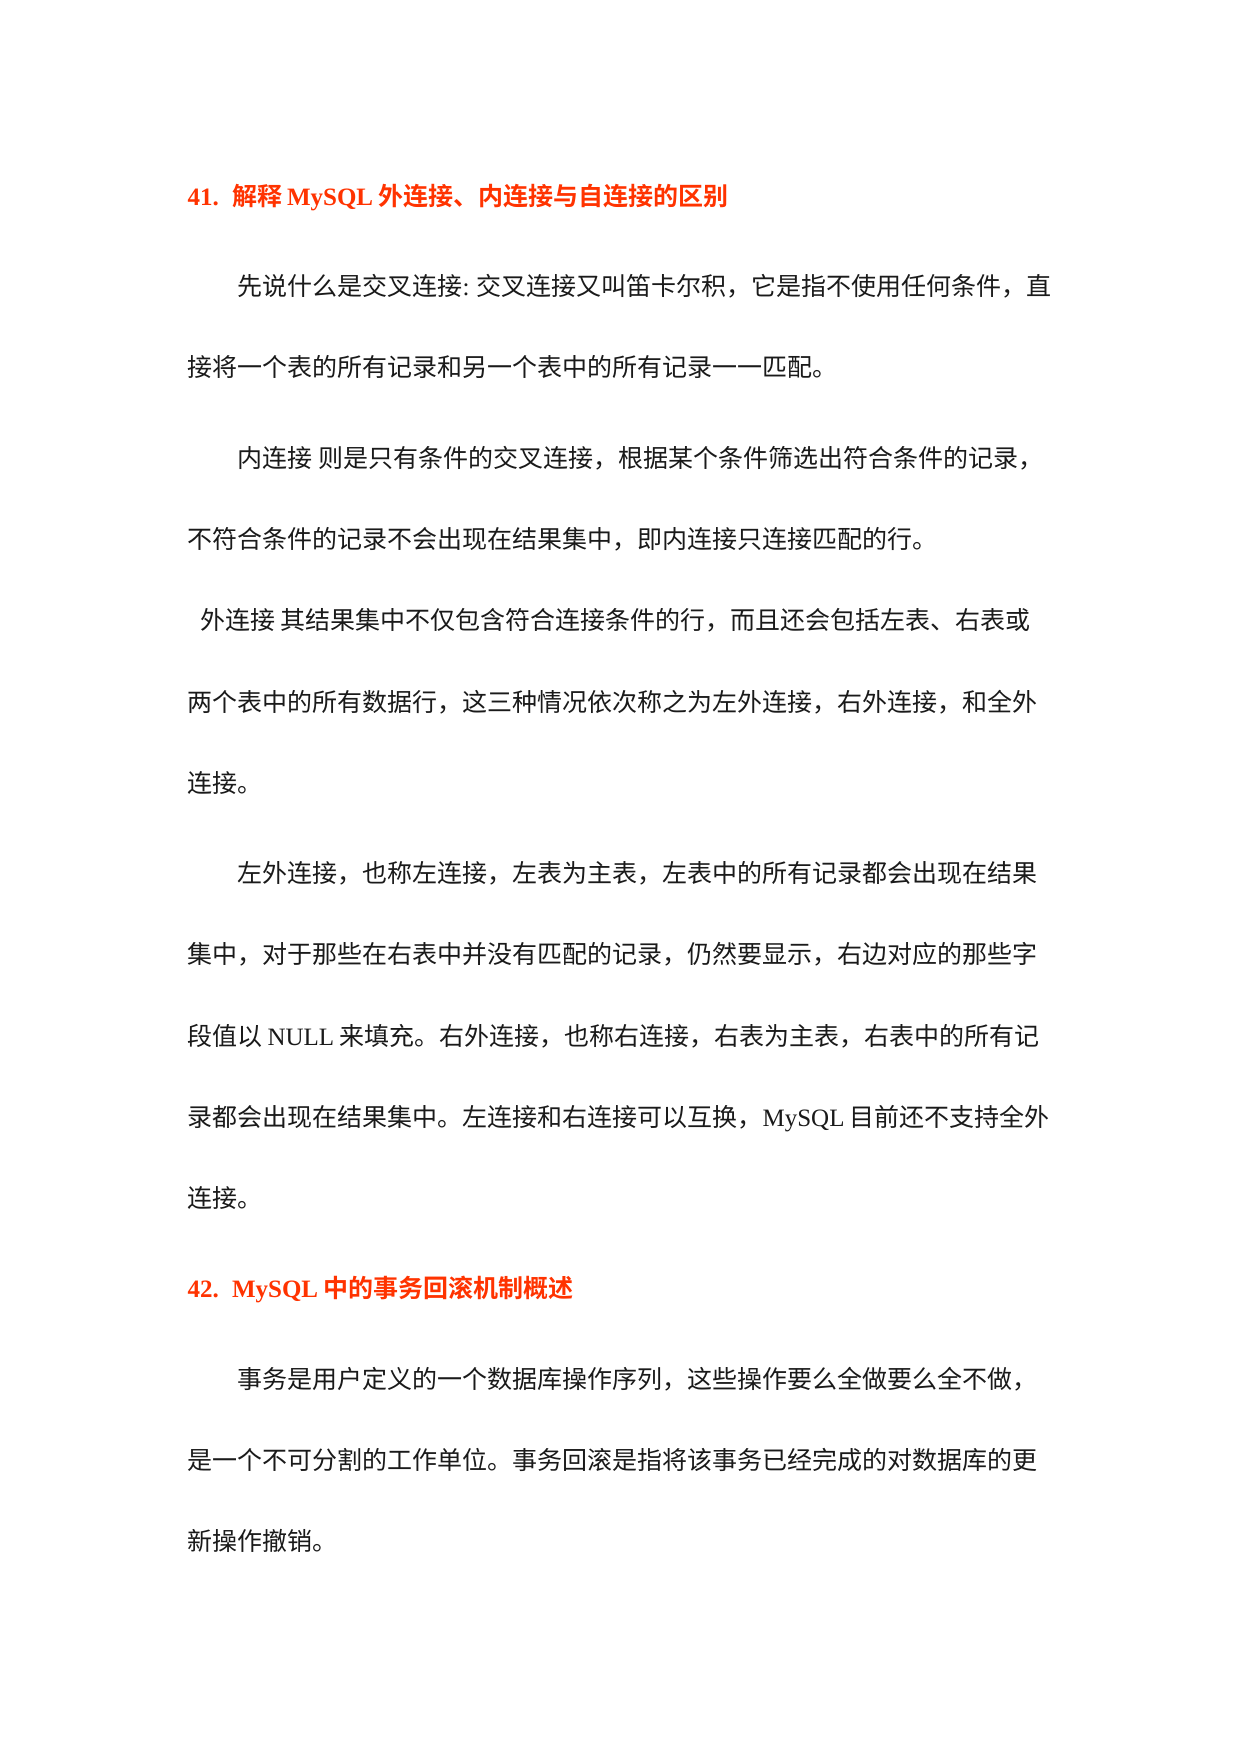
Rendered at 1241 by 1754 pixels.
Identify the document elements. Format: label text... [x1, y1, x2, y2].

text 左外连接，也称左连接，左表为主表，左表中的所有记录都会出现在结果集中，对于那些在右表中并没有匹配的记录，仍然要显示，右边对应的那些字段值以NULL来填充。右外连接，也称右连接，右表为主表，右表中的所有记录都会出现在结果集中。左连接和右连接可以互换，MySQL目前还不支持全外连接。 [187, 839, 1053, 1229]
list 解释MySQL外连接、内连接与自连接的区别 [187, 162, 1053, 227]
list MySQL中的事务回滚机制概述 [187, 1254, 1053, 1319]
text 先说什么是交叉连接: 交叉连接又叫笛卡尔积，它是指不使用任何条件，直接将一个表的所有记录和另一个表中的所有记录一一匹配。 [187, 252, 1053, 398]
text 内连接 则是只有条件的交叉连接，根据某个条件筛选出符合条件的记录，不符合条件的记录不会出现在结果集中，即内连接只连接匹配的行。 外连接 其结果集中不仅包含符合连接条件的行，而且还会包括左表、右表或两个表中的所有数据行，这三种情况依次称之为左外连接，右外连接，和全外连接。 [187, 424, 1053, 814]
text 事务是用户定义的一个数据库操作序列，这些操作要么全做要么全不做，是一个不可分割的工作单位。事务回滚是指将该事务已经完成的对数据库的更新操作撤销。 [187, 1345, 1053, 1572]
